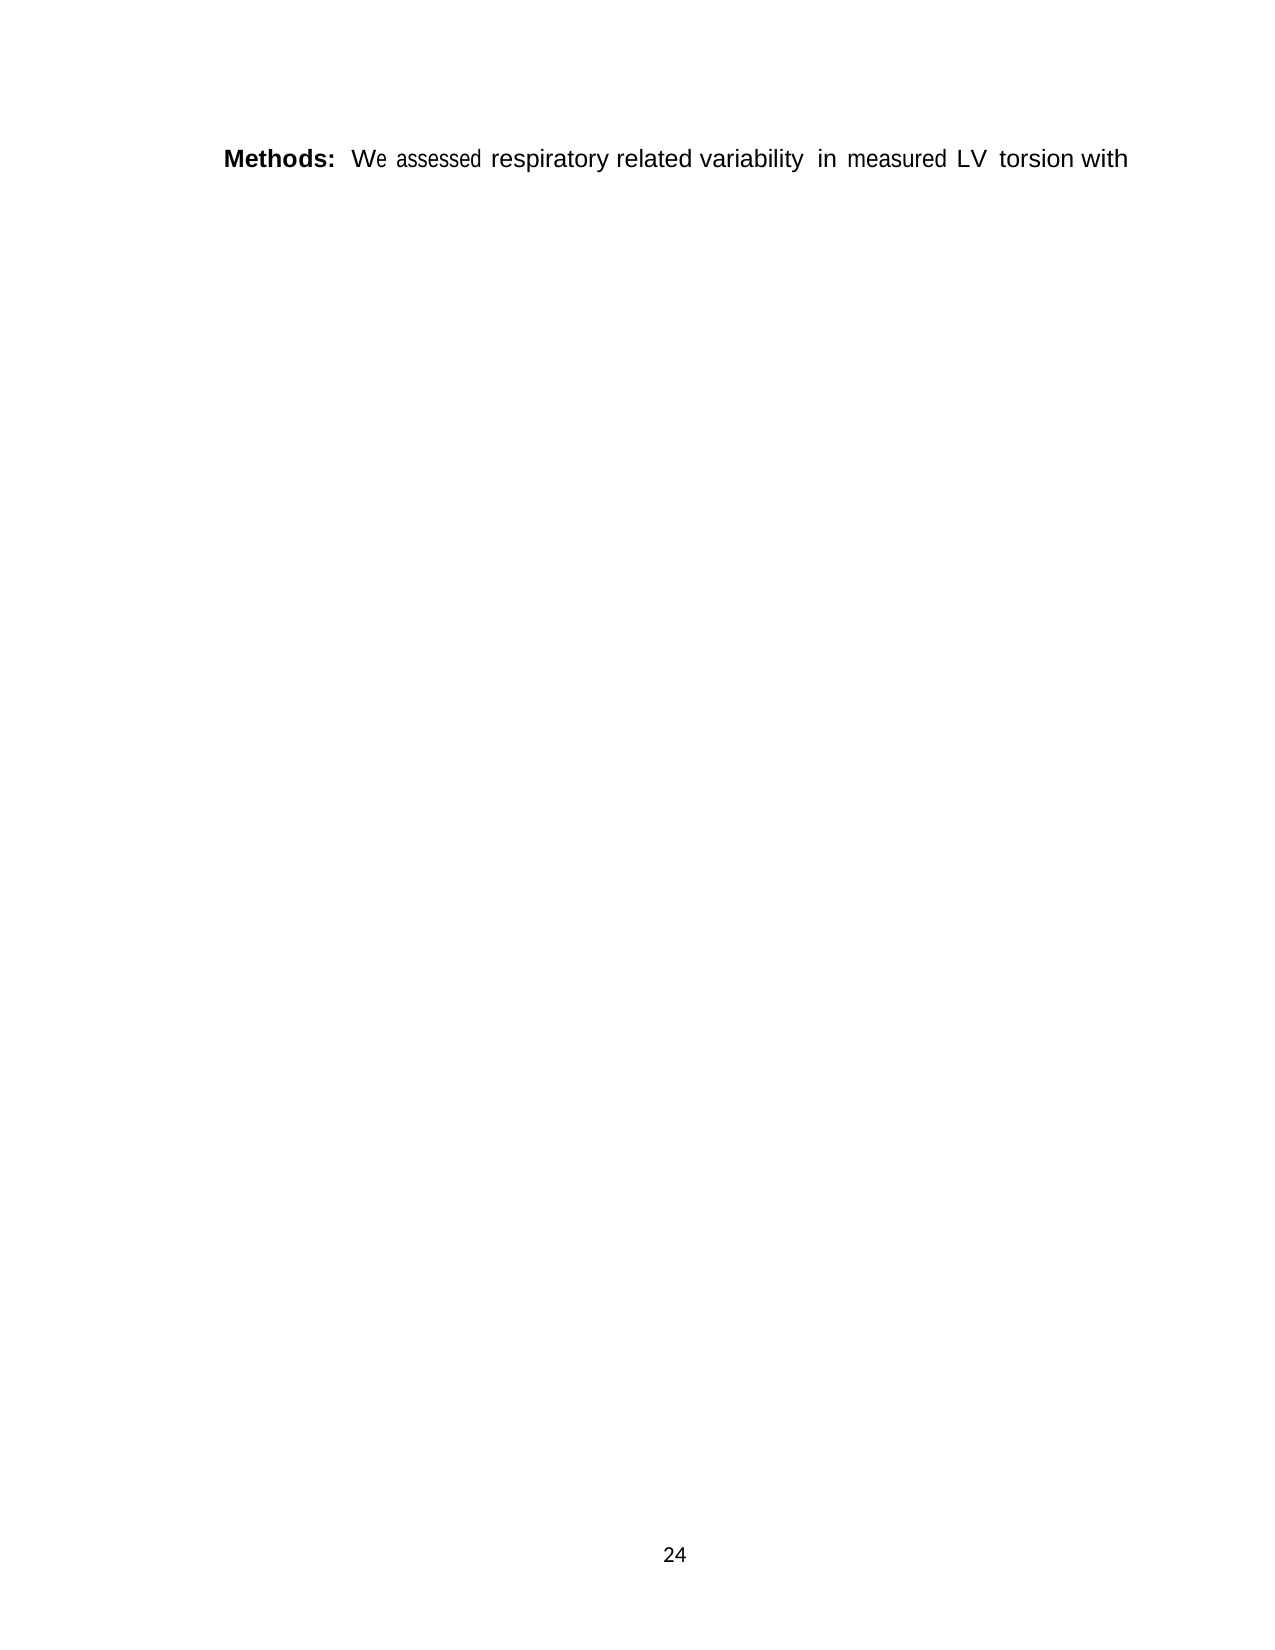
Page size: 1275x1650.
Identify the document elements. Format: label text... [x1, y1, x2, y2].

text Methods: We assessed respiratory related variability in measured LV torsion with [221, 144, 1131, 172]
